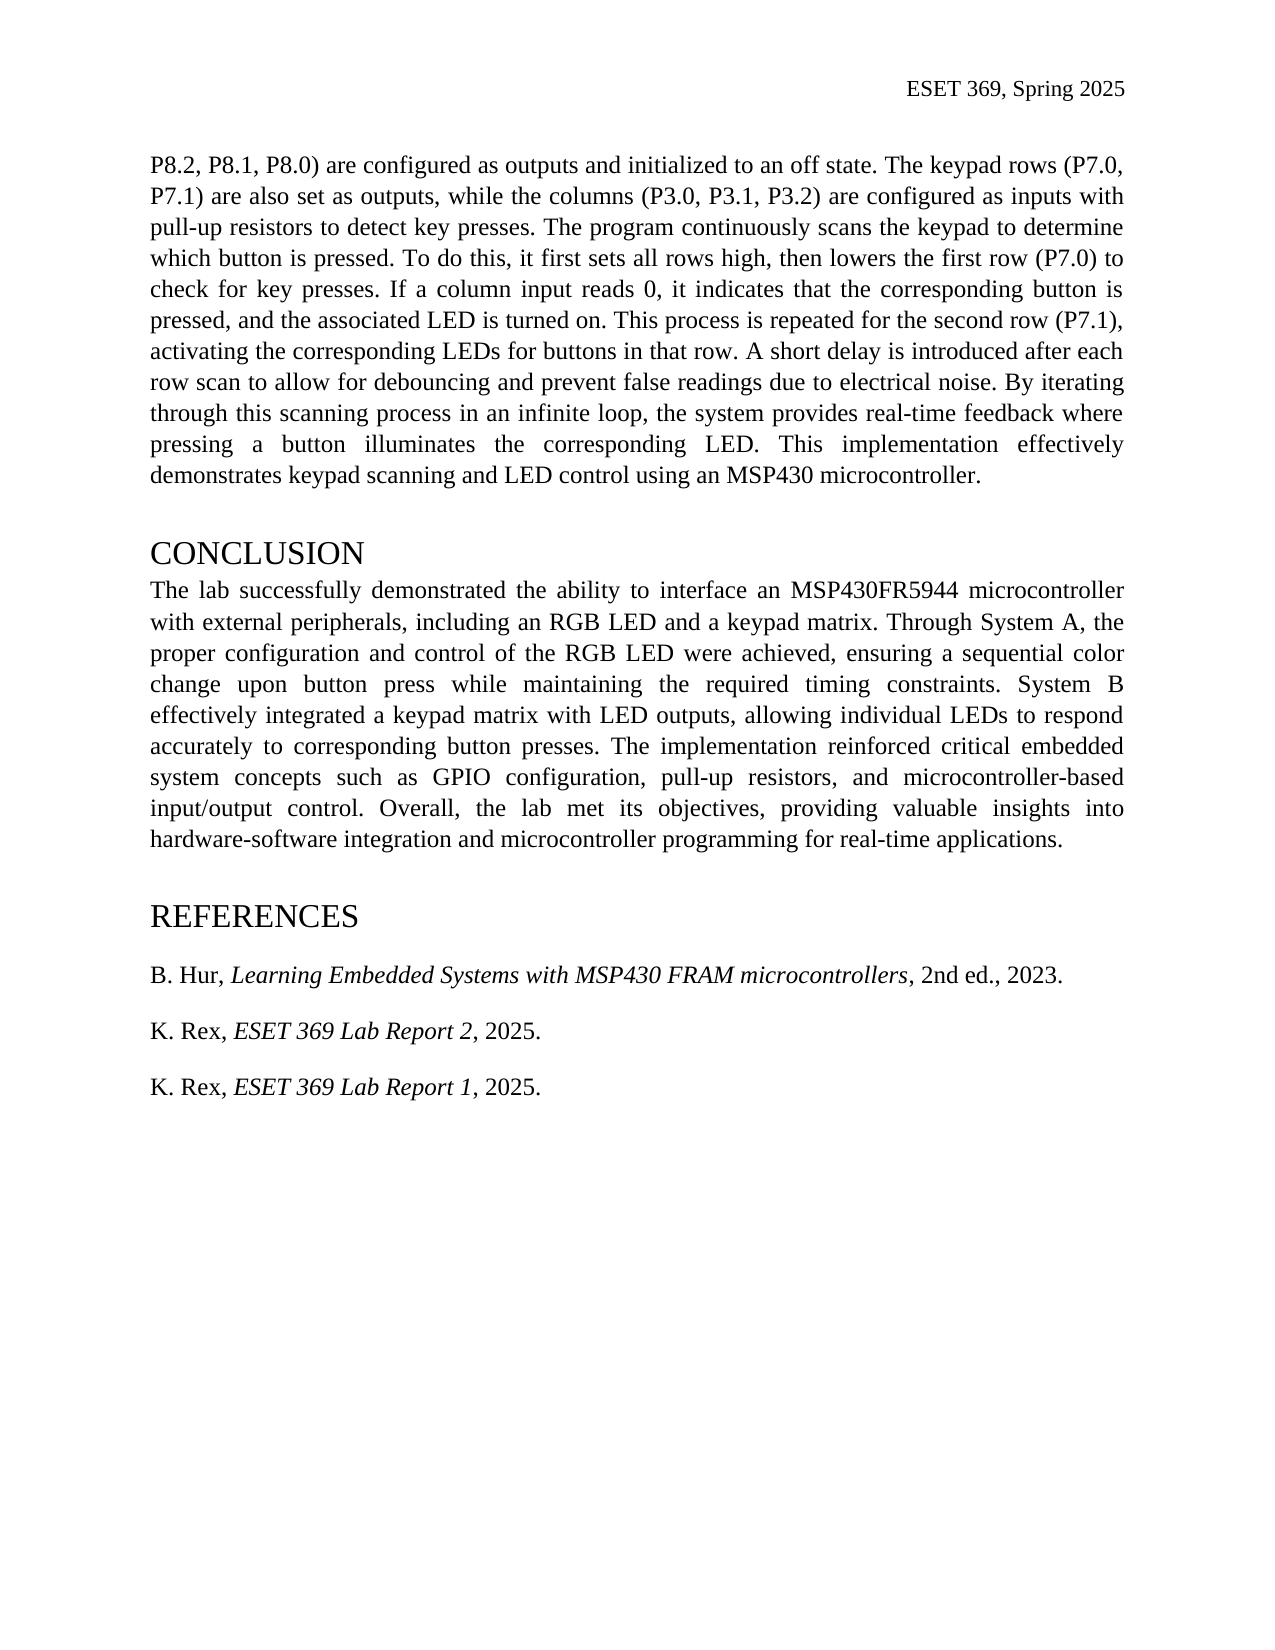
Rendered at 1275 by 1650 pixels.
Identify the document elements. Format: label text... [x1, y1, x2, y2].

subtitle REFERENCES [150, 897, 1125, 935]
text B. Hur, Learning Embedded Systems with MSP430 FRAM microcontrollers, 2nd ed., 2023. [150, 960, 1125, 989]
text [150, 150, 1125, 489]
text The lab successfully demonstrated the ability to interface an MSP430FR5944 microcontroller with external peripherals, including an RGB LED and a keypad matrix. Through System A, the proper configuration and control of the RGB LED were achieved, ensuring a sequential color change upon button press while maintaining the required timing constraints. System B effectively integrated a keypad matrix with LED outputs, allowing individual LEDs to respond accurately to corresponding button presses. The implementation reinforced critical embedded system concepts such as GPIO configuration, pull-up resistors, and microcontroller-based input/output control. Overall, the lab met its objectives, providing valuable insights into hardware-software integration and microcontroller programming for real-time applications. [150, 576, 1125, 853]
text K. Rex, ESET 369 Lab Report 2, 2025. [150, 1016, 1125, 1045]
text K. Rex, ESET 369 Lab Report 1, 2025. [150, 1072, 1125, 1101]
subtitle CONCLUSION [150, 533, 1125, 571]
